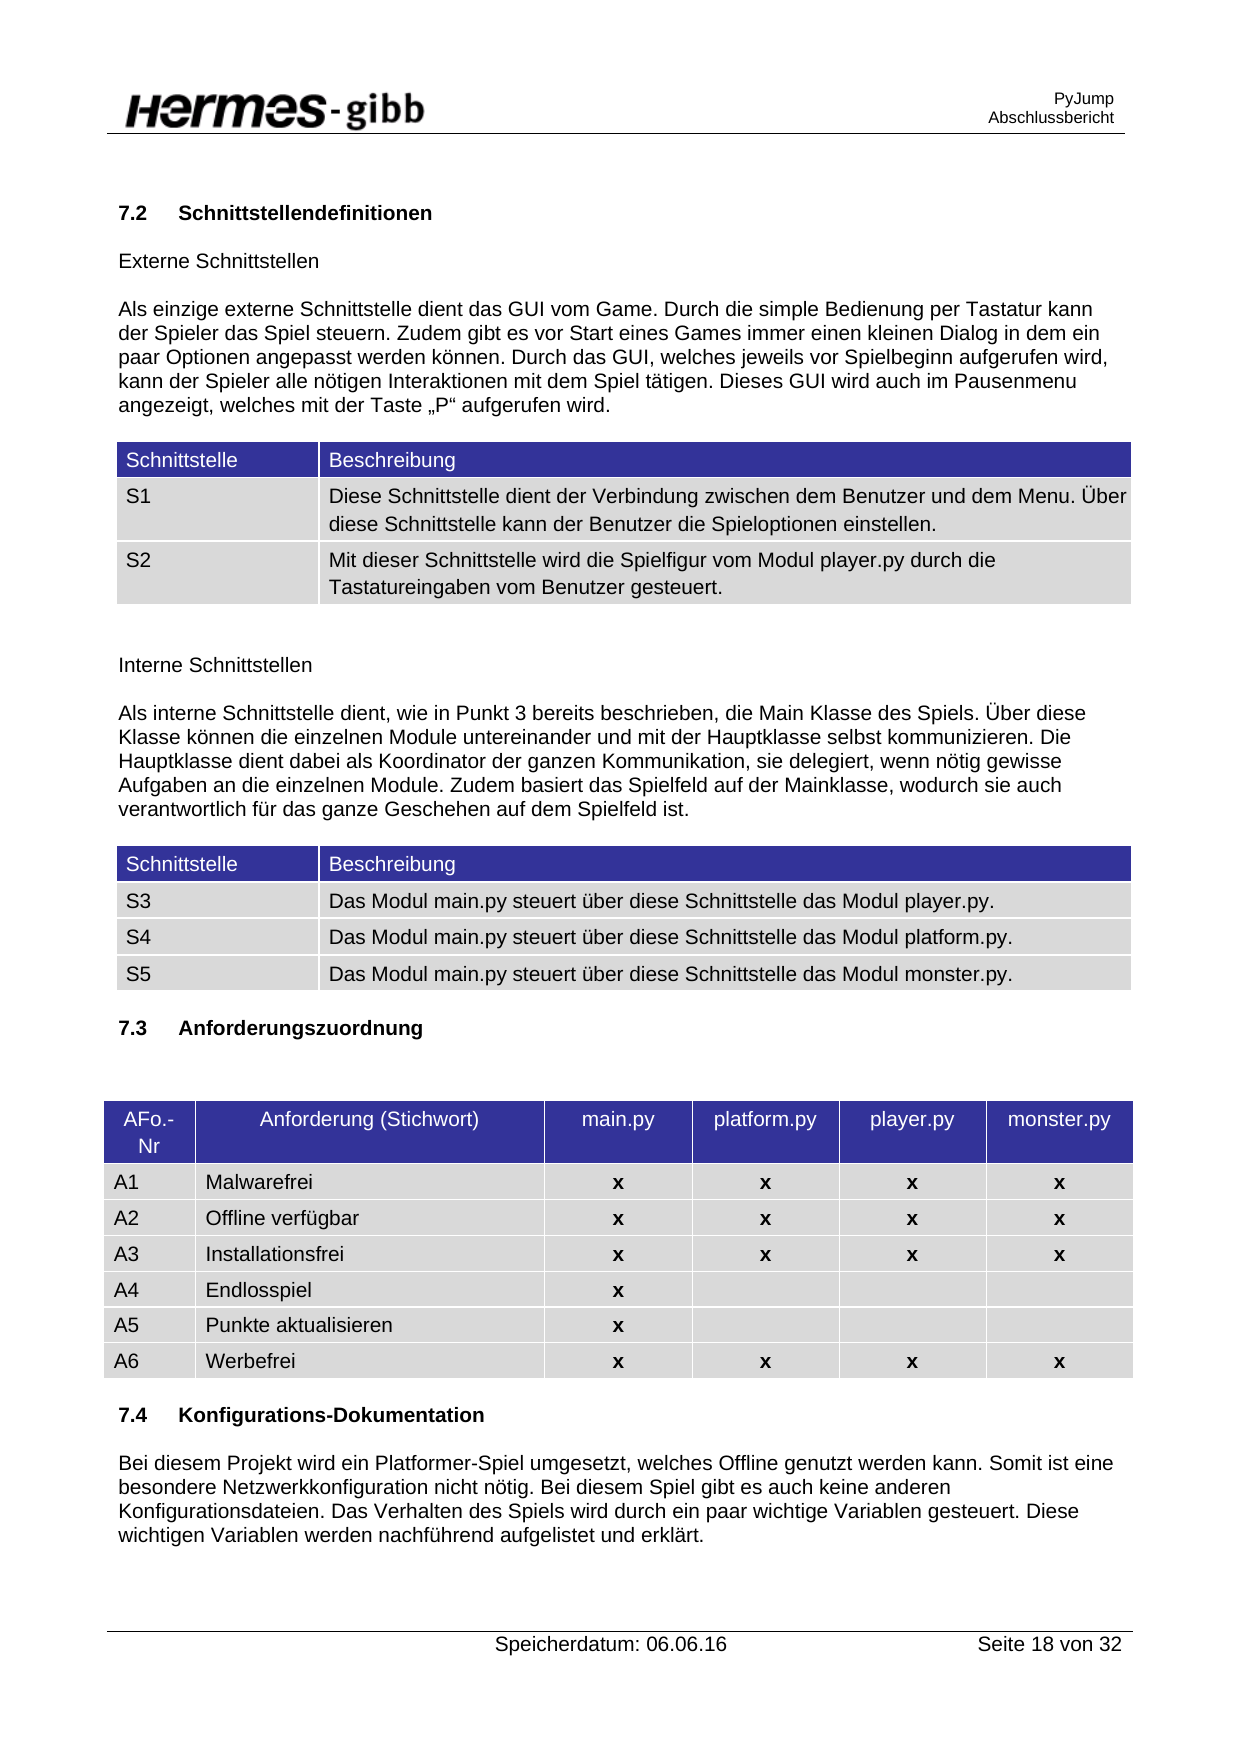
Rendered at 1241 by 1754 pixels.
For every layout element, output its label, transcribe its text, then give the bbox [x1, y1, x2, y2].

table_cell A1 [104, 1164, 195, 1199]
table_cell Das Modul main.py steuert über diese Schnittstelle das Modul player.py. [320, 883, 1131, 917]
table_header Schnittstelle [117, 442, 318, 477]
table_cell [987, 1308, 1133, 1342]
text Externe Schnittstellen [118, 249, 1122, 273]
table_cell Das Modul main.py steuert über diese Schnittstelle das Modul platform.py. [320, 919, 1131, 954]
table_cell x [987, 1236, 1133, 1271]
table_header Beschreibung [320, 442, 1131, 477]
table_cell Offline verfügbar [196, 1200, 544, 1235]
table_cell x [840, 1236, 986, 1271]
table_cell x [545, 1236, 692, 1271]
subtitle Schnittstellendefinitionen [118, 201, 1122, 225]
table_cell x [987, 1164, 1133, 1199]
table_cell x [987, 1200, 1133, 1235]
table_cell S1 [117, 478, 318, 540]
table_cell x [693, 1200, 839, 1235]
table_cell Werbefrei [196, 1343, 544, 1378]
table_cell x [545, 1308, 692, 1342]
table_cell Das Modul main.py steuert über diese Schnittstelle das Modul monster.py. [320, 956, 1131, 990]
table_cell A5 [104, 1308, 195, 1342]
table_cell [840, 1272, 986, 1306]
table_cell S3 [117, 883, 318, 917]
table_cell S2 [117, 542, 318, 604]
table_cell Diese Schnittstelle dient der Verbindung zwischen dem Benutzer und dem Menu. Über diese Schnittstelle kann der Benutzer die Spieloptionen einstellen. [320, 478, 1131, 540]
table_cell A2 [104, 1200, 195, 1235]
table_cell x [987, 1343, 1133, 1378]
table_cell x [840, 1343, 986, 1378]
table_header Beschreibung [320, 846, 1131, 881]
table_header AFo.-Nr [104, 1101, 195, 1163]
table_cell [840, 1308, 986, 1342]
table_cell S5 [117, 956, 318, 990]
table_cell [987, 1272, 1133, 1306]
table_cell x [545, 1200, 692, 1235]
table_cell Malwarefrei [196, 1164, 544, 1199]
table_header main.py [545, 1101, 692, 1163]
table_cell A4 [104, 1272, 195, 1306]
table_cell x [840, 1164, 986, 1199]
table_cell Punkte aktualisieren [196, 1308, 544, 1342]
table_cell Installationsfrei [196, 1236, 544, 1271]
table_cell A3 [104, 1236, 195, 1271]
table_cell x [545, 1272, 692, 1306]
table_cell x [693, 1343, 839, 1378]
table_header platform.py [693, 1101, 839, 1163]
table_cell [693, 1308, 839, 1342]
table_cell x [840, 1200, 986, 1235]
table_header player.py [840, 1101, 986, 1163]
table_cell Mit dieser Schnittstelle wird die Spielfigur vom Modul player.py durch die Tastatureingaben vom Benutzer gesteuert. [320, 542, 1131, 604]
table_cell A6 [104, 1343, 195, 1378]
table_cell S4 [117, 919, 318, 954]
table_cell [693, 1272, 839, 1306]
table_header monster.py [987, 1101, 1133, 1163]
text Als einzige externe Schnittstelle dient das GUI vom Game. Durch die simple Bedienung per Tastatur kann der Spieler das Spiel steuern. Zudem gibt es vor Start eines Games immer einen kleinen Dialog in dem ein paar Optionen angepasst werden können. Durch das GUI, welches jeweils vor Spielbeginn aufgerufen wird, kann der Spieler alle nötigen Interaktionen mit dem Spiel tätigen. Dieses GUI wird auch im Pausenmenu angezeigt, welches mit der Taste „P“ aufgerufen wird. [118, 297, 1122, 416]
table_cell x [545, 1343, 692, 1378]
table_header Anforderung (Stichwort) [196, 1101, 544, 1163]
table_cell x [693, 1236, 839, 1271]
subtitle Anforderungszuordnung [118, 1016, 1122, 1040]
table_cell x [545, 1164, 692, 1199]
subtitle Konfigurations-Dokumentation [118, 1403, 1122, 1427]
text Als interne Schnittstelle dient, wie in Punkt 3 bereits beschrieben, die Main Klasse des Spiels. Über diese Klasse können die einzelnen Module untereinander und mit der Hauptklasse selbst kommunizieren. Die Hauptklasse dient dabei als Koordinator der ganzen Kommunikation, sie delegiert, wenn nötig gewisse Aufgaben an die einzelnen Module. Zudem basiert das Spielfeld auf der Mainklasse, wodurch sie auch verantwortlich für das ganze Geschehen auf dem Spielfeld ist. [118, 701, 1122, 821]
table_header Schnittstelle [117, 846, 318, 881]
text Interne Schnittstellen [118, 653, 1122, 677]
table_cell Endlosspiel [196, 1272, 544, 1306]
text Bei diesem Projekt wird ein Platformer-Spiel umgesetzt, welches Offline genutzt werden kann. Somit ist eine besondere Netzwerkkonfiguration nicht nötig. Bei diesem Spiel gibt es auch keine anderen Konfigurationsdateien. Das Verhalten des Spiels wird durch ein paar wichtige Variablen gesteuert. Diese wichtigen Variablen werden nachführend aufgelistet und erklärt. [118, 1451, 1122, 1547]
table_cell x [693, 1164, 839, 1199]
